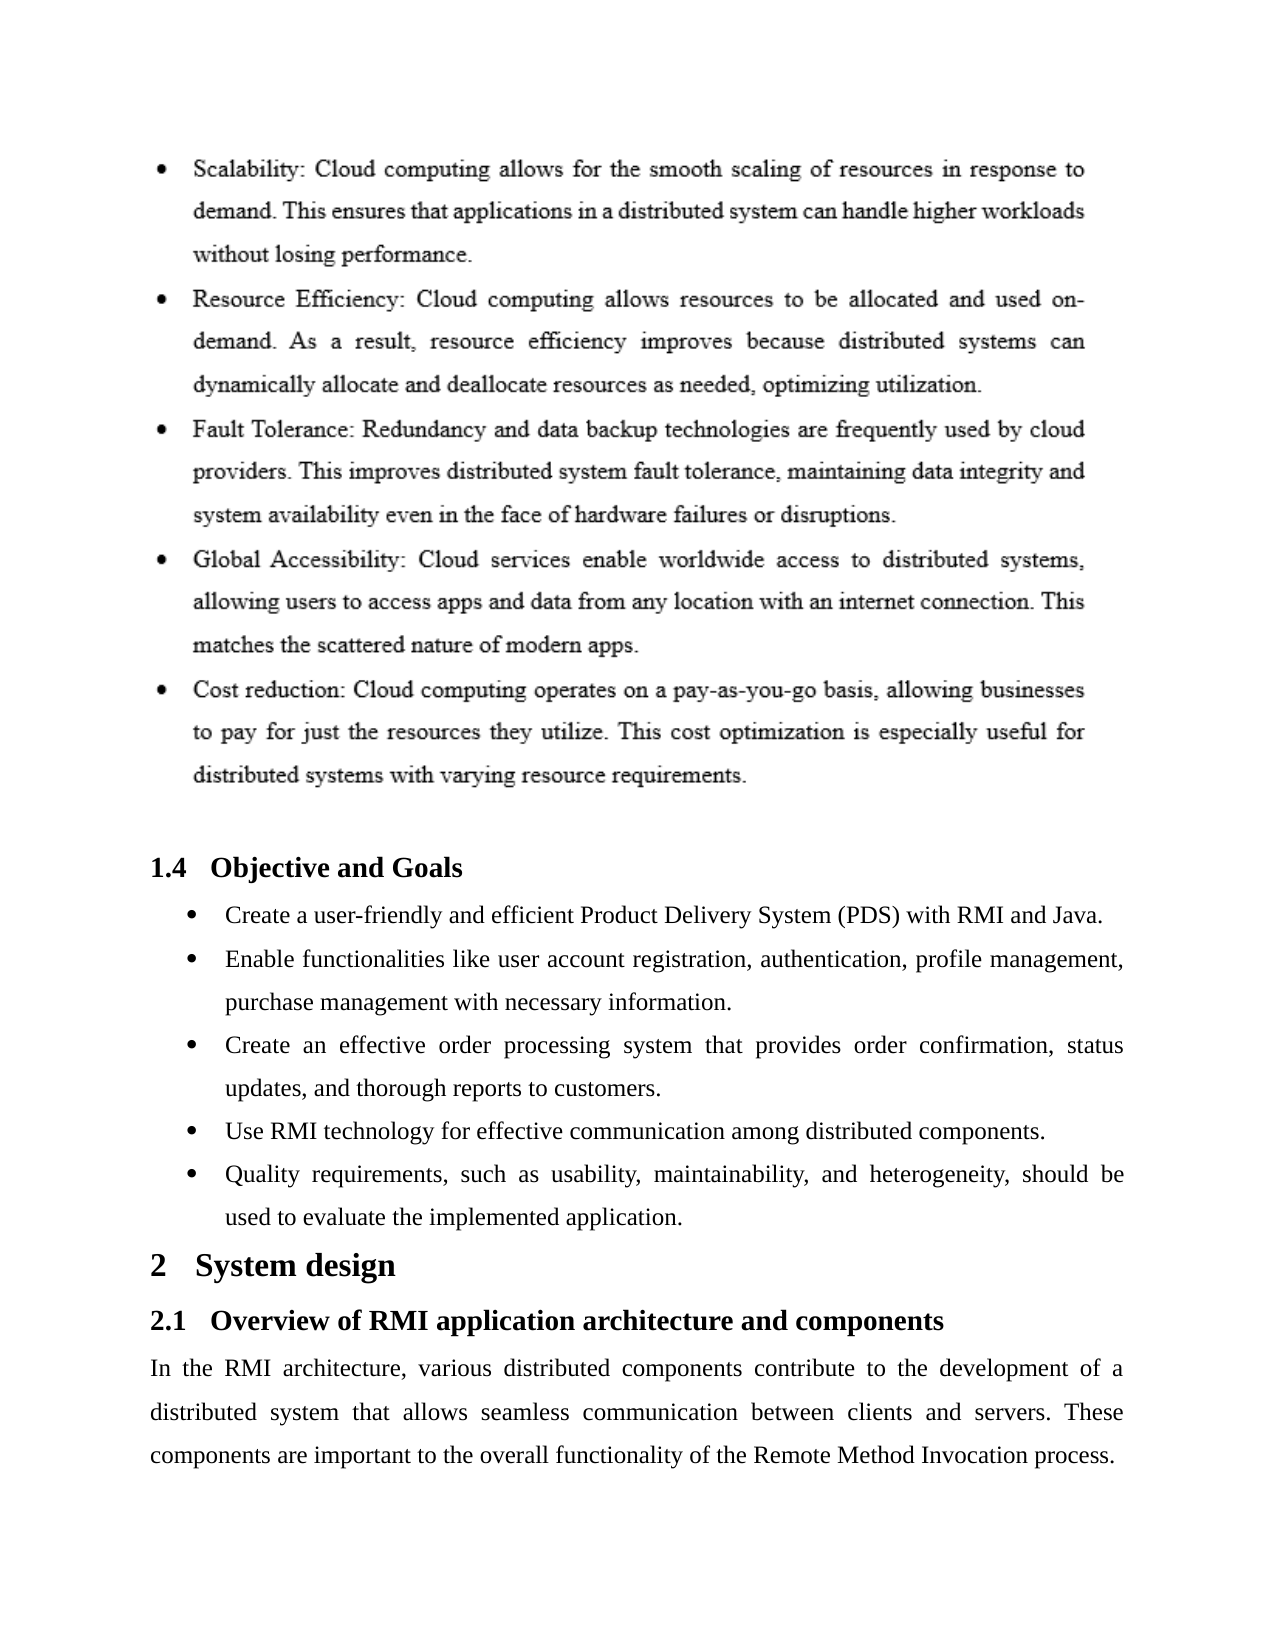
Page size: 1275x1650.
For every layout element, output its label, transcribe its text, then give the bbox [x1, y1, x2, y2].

text In the RMI architecture, various distributed components contribute to the development of a distributed system that allows seamless communication between clients and servers. These components are important to the overall functionality of the Remote Method Invocation process. [150, 1353, 1125, 1468]
subtitle Overview of RMI application architecture and components [150, 1303, 1125, 1337]
list Use RMI technology for effective communication among distributed components. [187, 1116, 1125, 1145]
picture [150, 150, 1099, 789]
list Enable functionalities like user account registration, authentication, profile management, purchase management with necessary information. [187, 944, 1125, 1016]
list Create a user-friendly and efficient Product Delivery System (PDS) with RMI and Java. [187, 901, 1125, 929]
subtitle System design [150, 1246, 1125, 1284]
list Quality requirements, such as usability, maintainability, and heterogeneity, should be used to evaluate the implemented application. [187, 1159, 1125, 1231]
list Create an effective order processing system that provides order confirmation, status updates, and thorough reports to customers. [187, 1030, 1125, 1102]
subtitle Objective and Goals [150, 850, 1125, 884]
